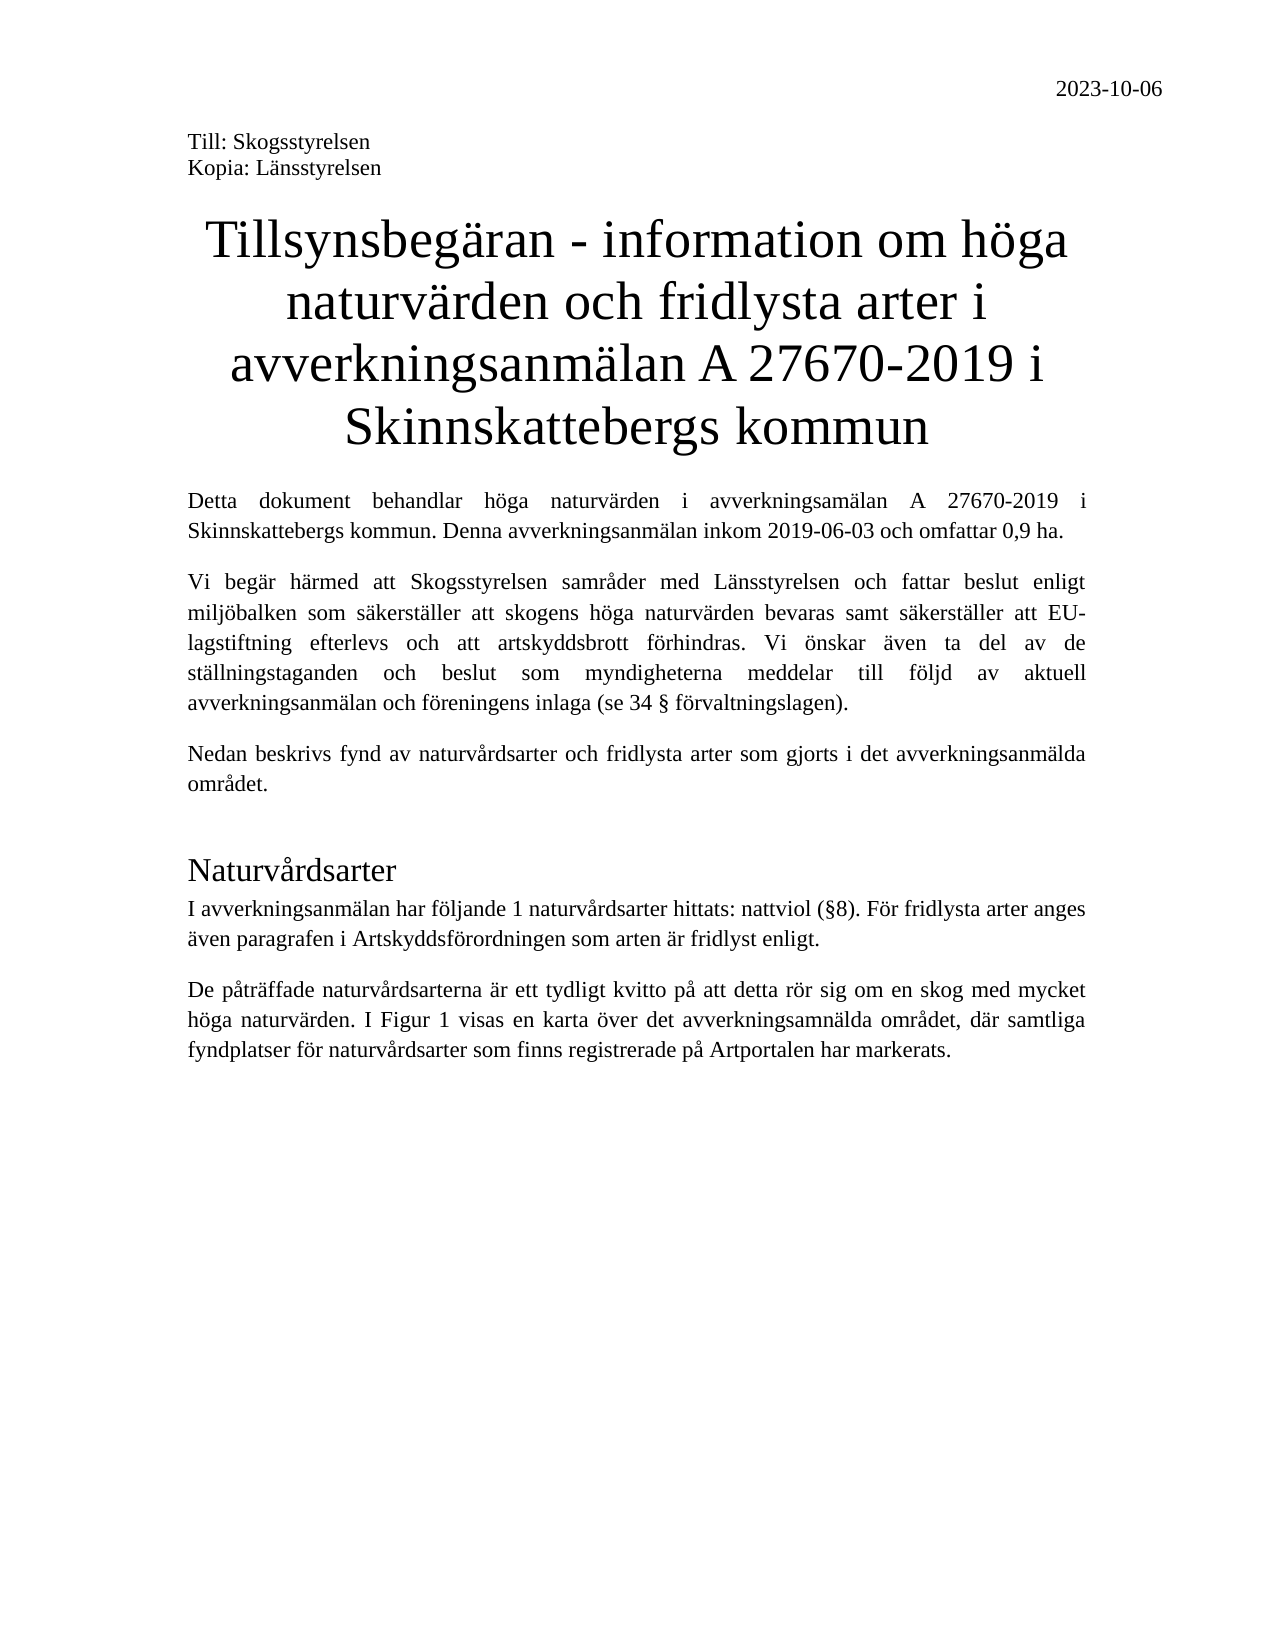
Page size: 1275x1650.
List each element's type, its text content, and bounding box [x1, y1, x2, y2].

title Tillsynsbegäran - information om höga naturvärden och fridlysta arter i avverkningsanmälan A 27670-2019 i Skinnskattebergs kommun [187, 207, 1087, 456]
text I avverkningsanmälan har följande 1 naturvårdsarter hittats: nattviol (§8). För fridlysta arter anges även paragrafen i Artskyddsförordningen som arten är fridlyst enligt. [187, 895, 1087, 951]
text Vi begär härmed att Skogsstyrelsen samråder med Länsstyrelsen och fattar beslut enligt miljöbalken som säkerställer att skogens höga naturvärden bevaras samt säkerställer att EU-lagstiftning efterlevs och att artskyddsbrott förhindras. Vi önskar även ta del av de ställningstaganden och beslut som myndigheterna meddelar till följd av aktuell avverkningsanmälan och föreningens inlaga (se 34 § förvaltningslagen). [187, 568, 1087, 716]
subtitle Naturvårdsarter [187, 851, 1087, 889]
text De påträffade naturvårdsarterna är ett tydligt kvitto på att detta rör sig om en skog med mycket höga naturvärden. I Figur 1 visas en karta över det avverkningsamnälda området, där samtliga fyndplatser för naturvårdsarter som finns registrerade på Artportalen har markerats. [187, 976, 1087, 1063]
text Nedan beskrivs fynd av naturvårdsarter och fridlysta arter som gjorts i det avverkningsanmälda området. [187, 740, 1087, 797]
text Detta dokument behandlar höga naturvärden i avverkningsamälan A 27670-2019 i Skinnskattebergs kommun. Denna avverkningsanmälan inkom 2019-06-03 och omfattar 0,9 ha. [187, 487, 1087, 544]
